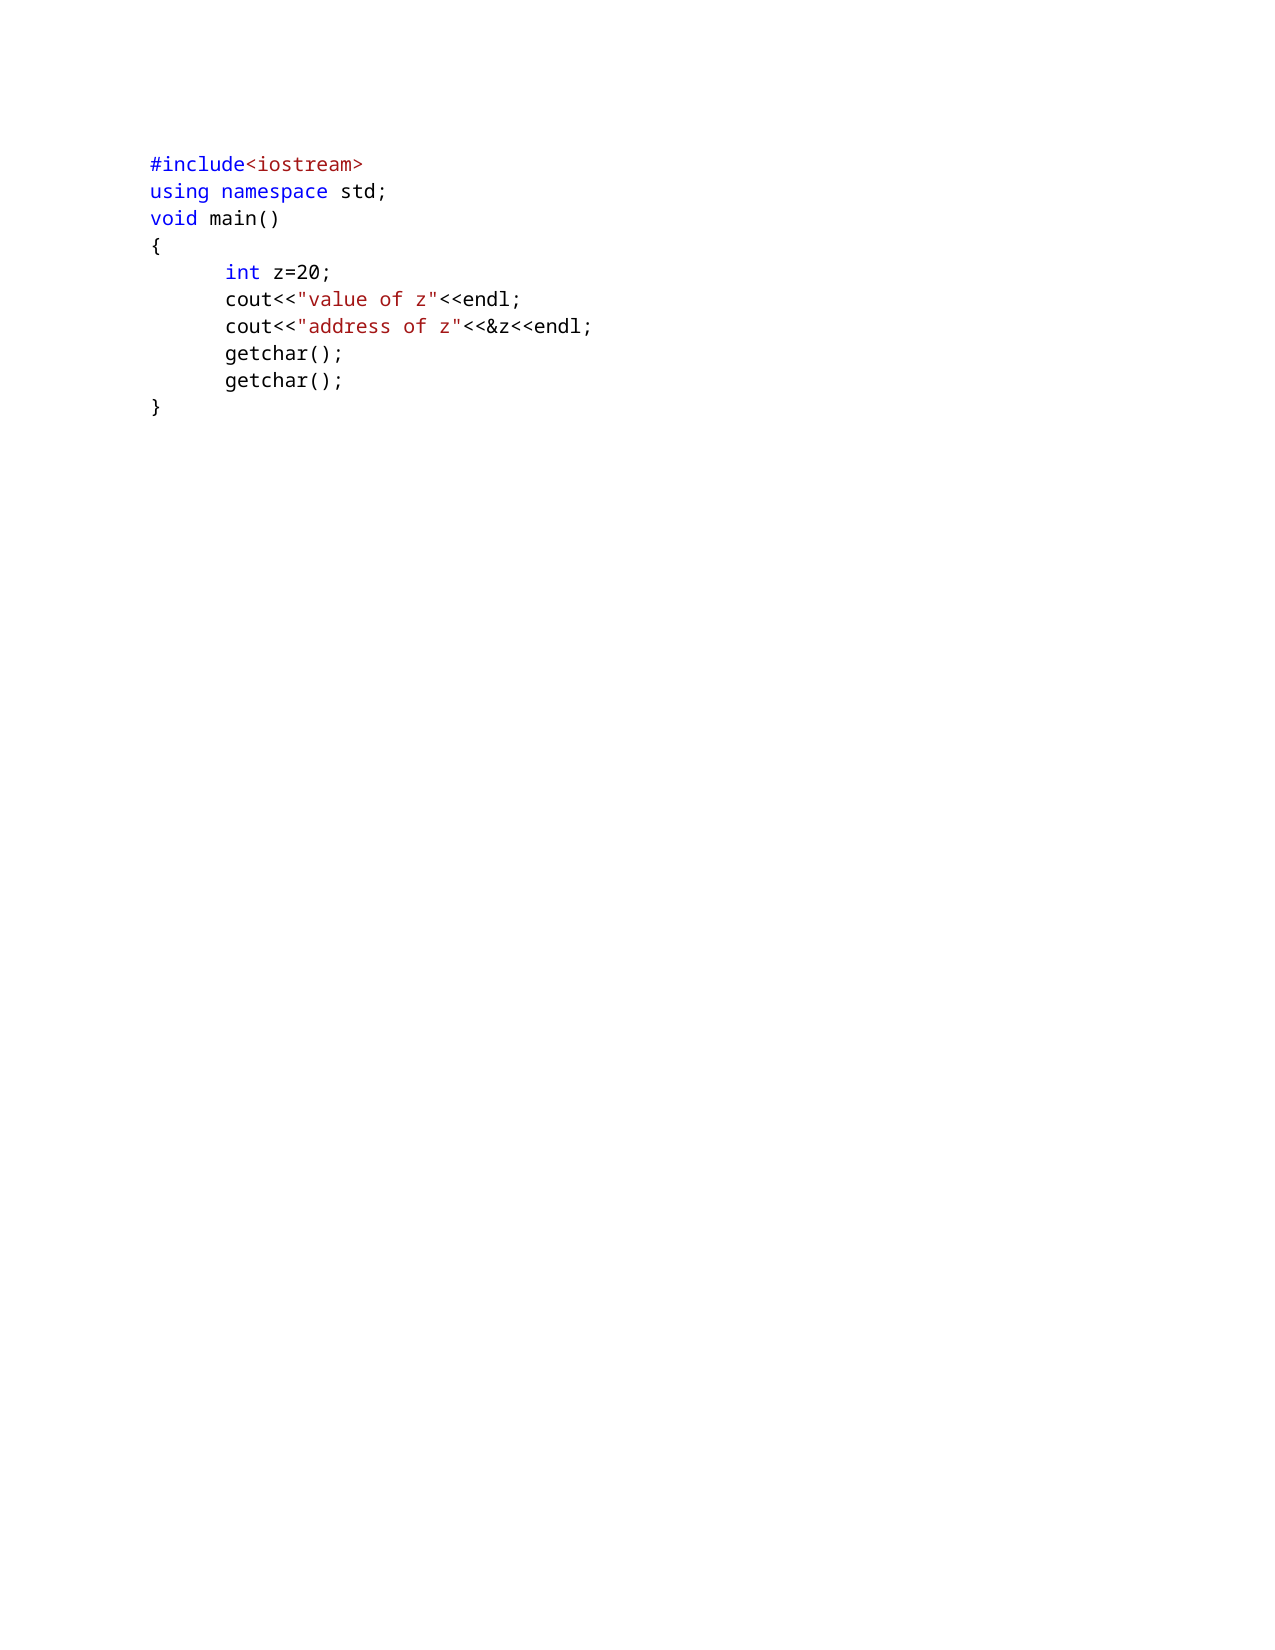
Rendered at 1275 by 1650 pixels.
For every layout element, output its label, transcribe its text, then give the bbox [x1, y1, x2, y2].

text getchar(); [150, 366, 1125, 393]
text cout<<"address of z"<<&z<<endl; [150, 312, 1125, 339]
text using namespace std; [150, 177, 1125, 204]
text } [150, 393, 1125, 420]
text #include<iostream> [150, 150, 1125, 177]
text { [150, 231, 1125, 258]
text int z=20; [150, 258, 1125, 285]
text void main() [150, 204, 1125, 231]
text cout<<"value of z"<<endl; [150, 285, 1125, 312]
text getchar(); [150, 339, 1125, 366]
